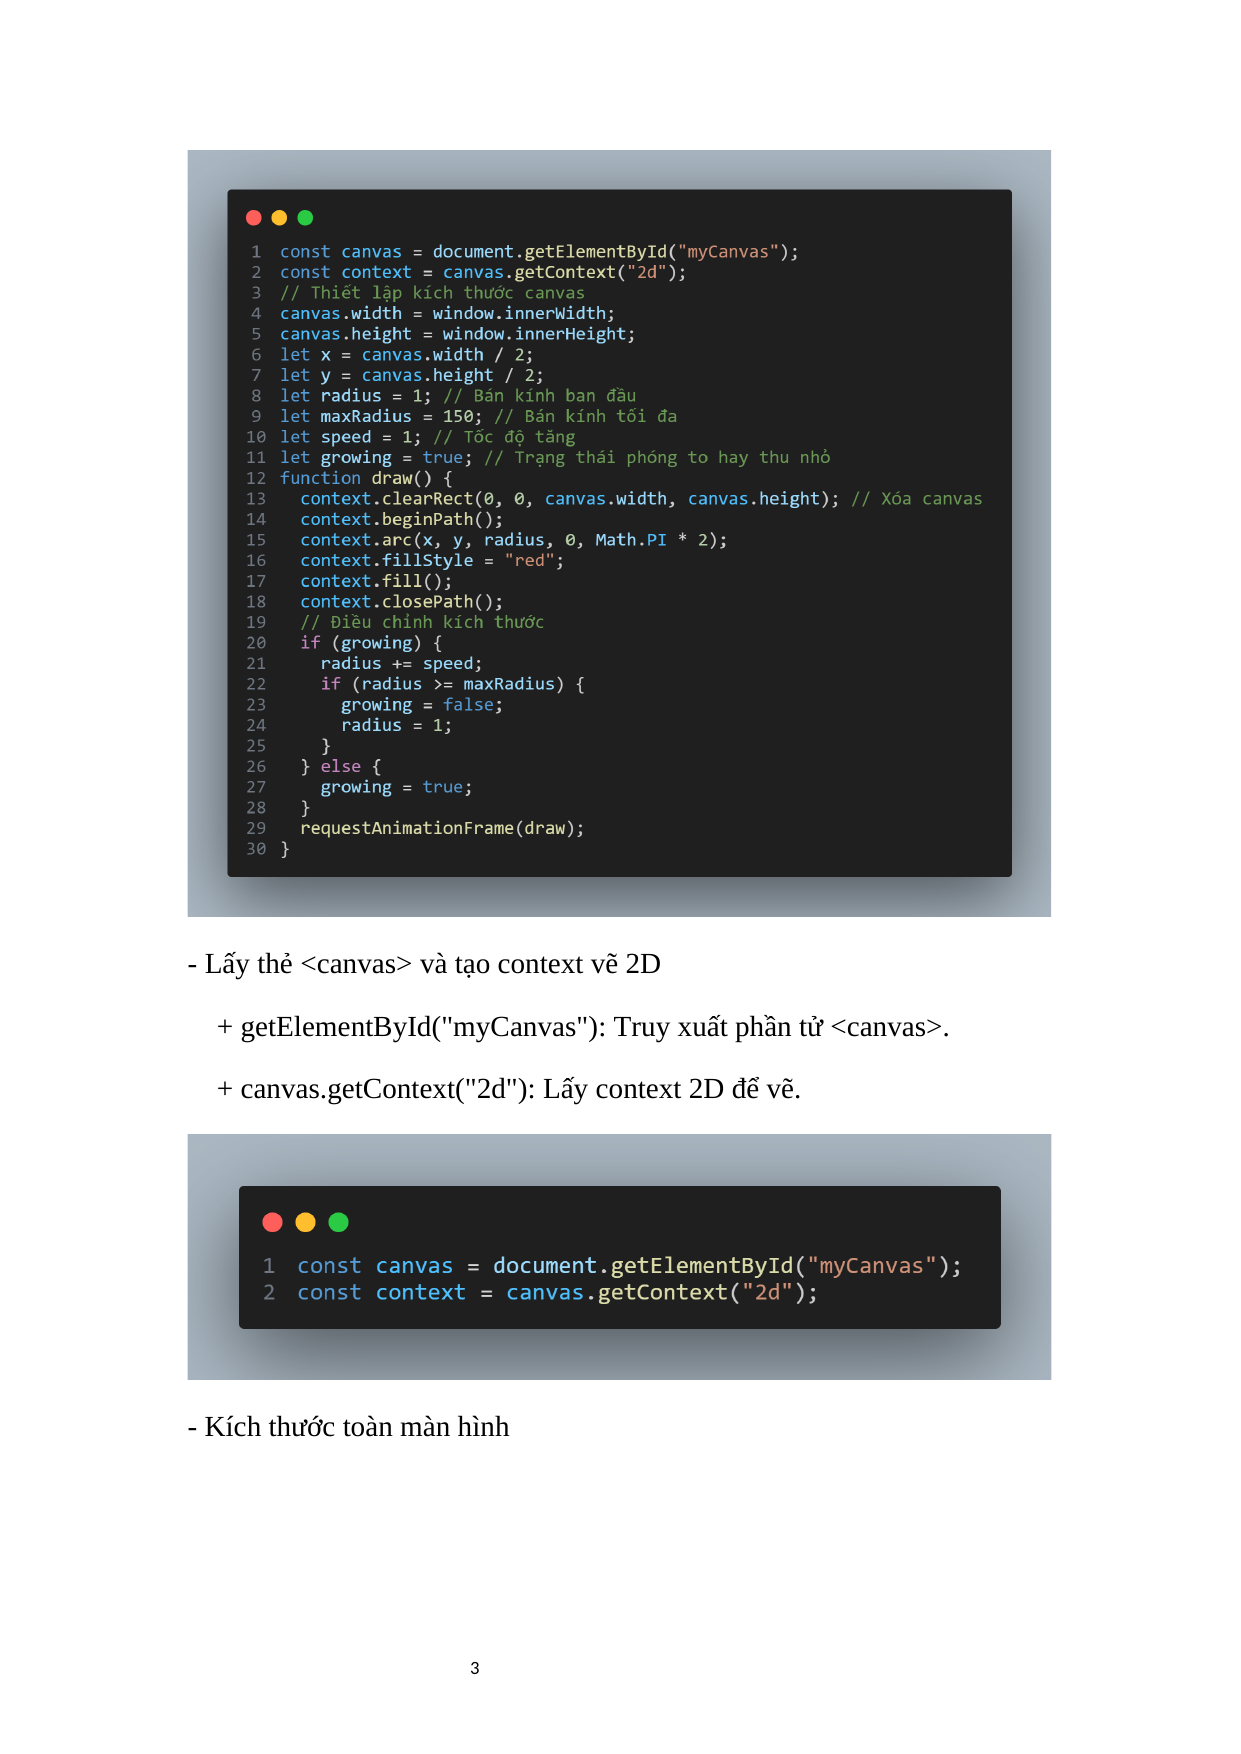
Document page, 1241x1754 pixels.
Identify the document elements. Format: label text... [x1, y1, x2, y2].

list + canvas.getContext("2d"): Lấy context 2D để vẽ. [187, 1072, 1053, 1105]
list - Kích thước toàn màn hình [187, 1409, 1053, 1442]
picture [187, 1134, 1052, 1380]
list - Lấy thẻ <canvas> và tạo context vẽ 2D [187, 946, 1053, 980]
list + getElementById("myCanvas"): Truy xuất phần tử <canvas>. [187, 1009, 1053, 1042]
picture [187, 150, 1052, 917]
